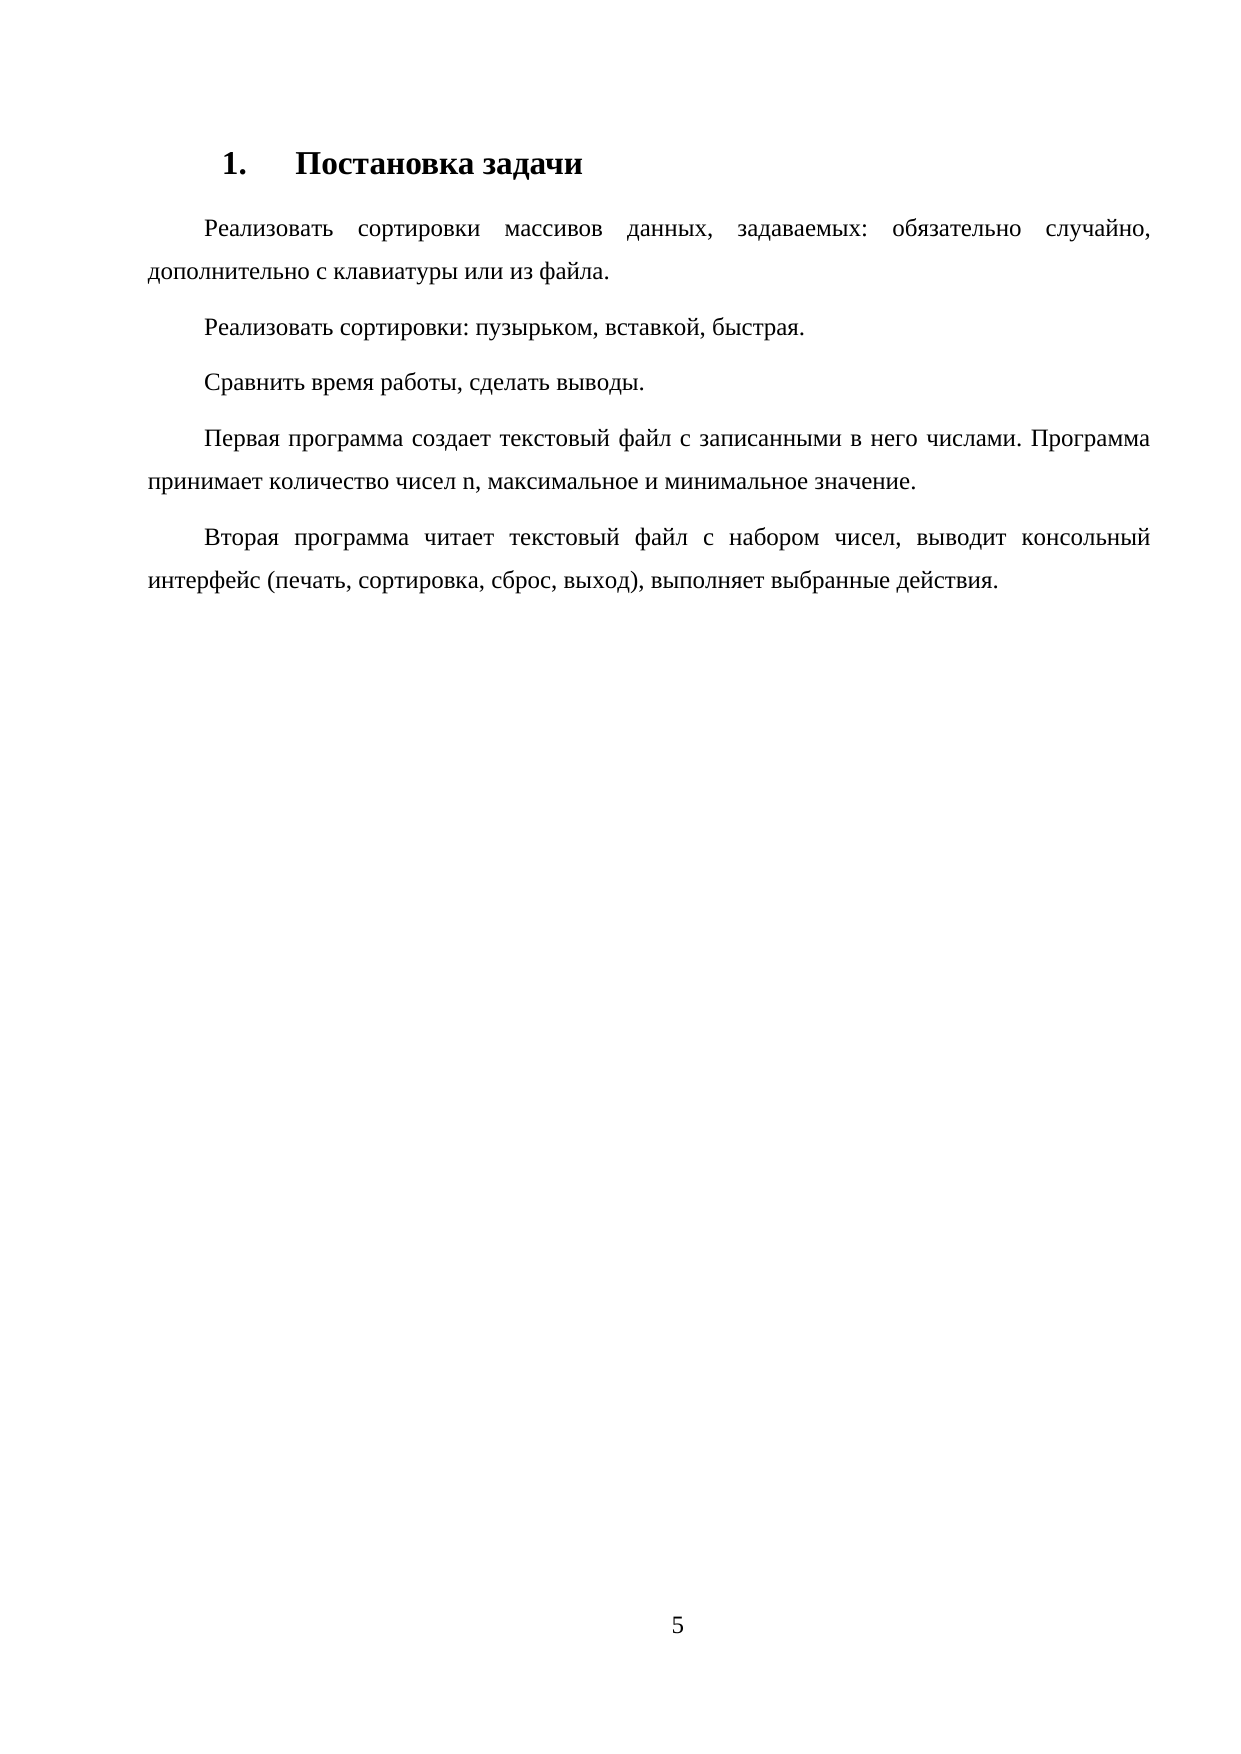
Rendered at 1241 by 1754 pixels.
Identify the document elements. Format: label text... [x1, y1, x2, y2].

subtitle Постановка задачи [148, 143, 1152, 181]
text Сравнить время работы, сделать выводы. [148, 367, 1152, 396]
text Вторая программа читает текстовый файл с набором чисел, выводит консольный интерфейс (печать, сортировка, сброс, выход), выполняет выбранные действия. [148, 522, 1152, 594]
text Первая программа создает текстовый файл с записанными в него числами. Программа принимает количество чисел n, максимальное и минимальное значение. [148, 423, 1152, 495]
text Реализовать сортировки массивов данных, задаваемых: обязательно случайно, дополнительно с клавиатуры или из файла. [148, 213, 1152, 285]
text Реализовать сортировки: пузырьком, вставкой, быстрая. [148, 312, 1152, 341]
